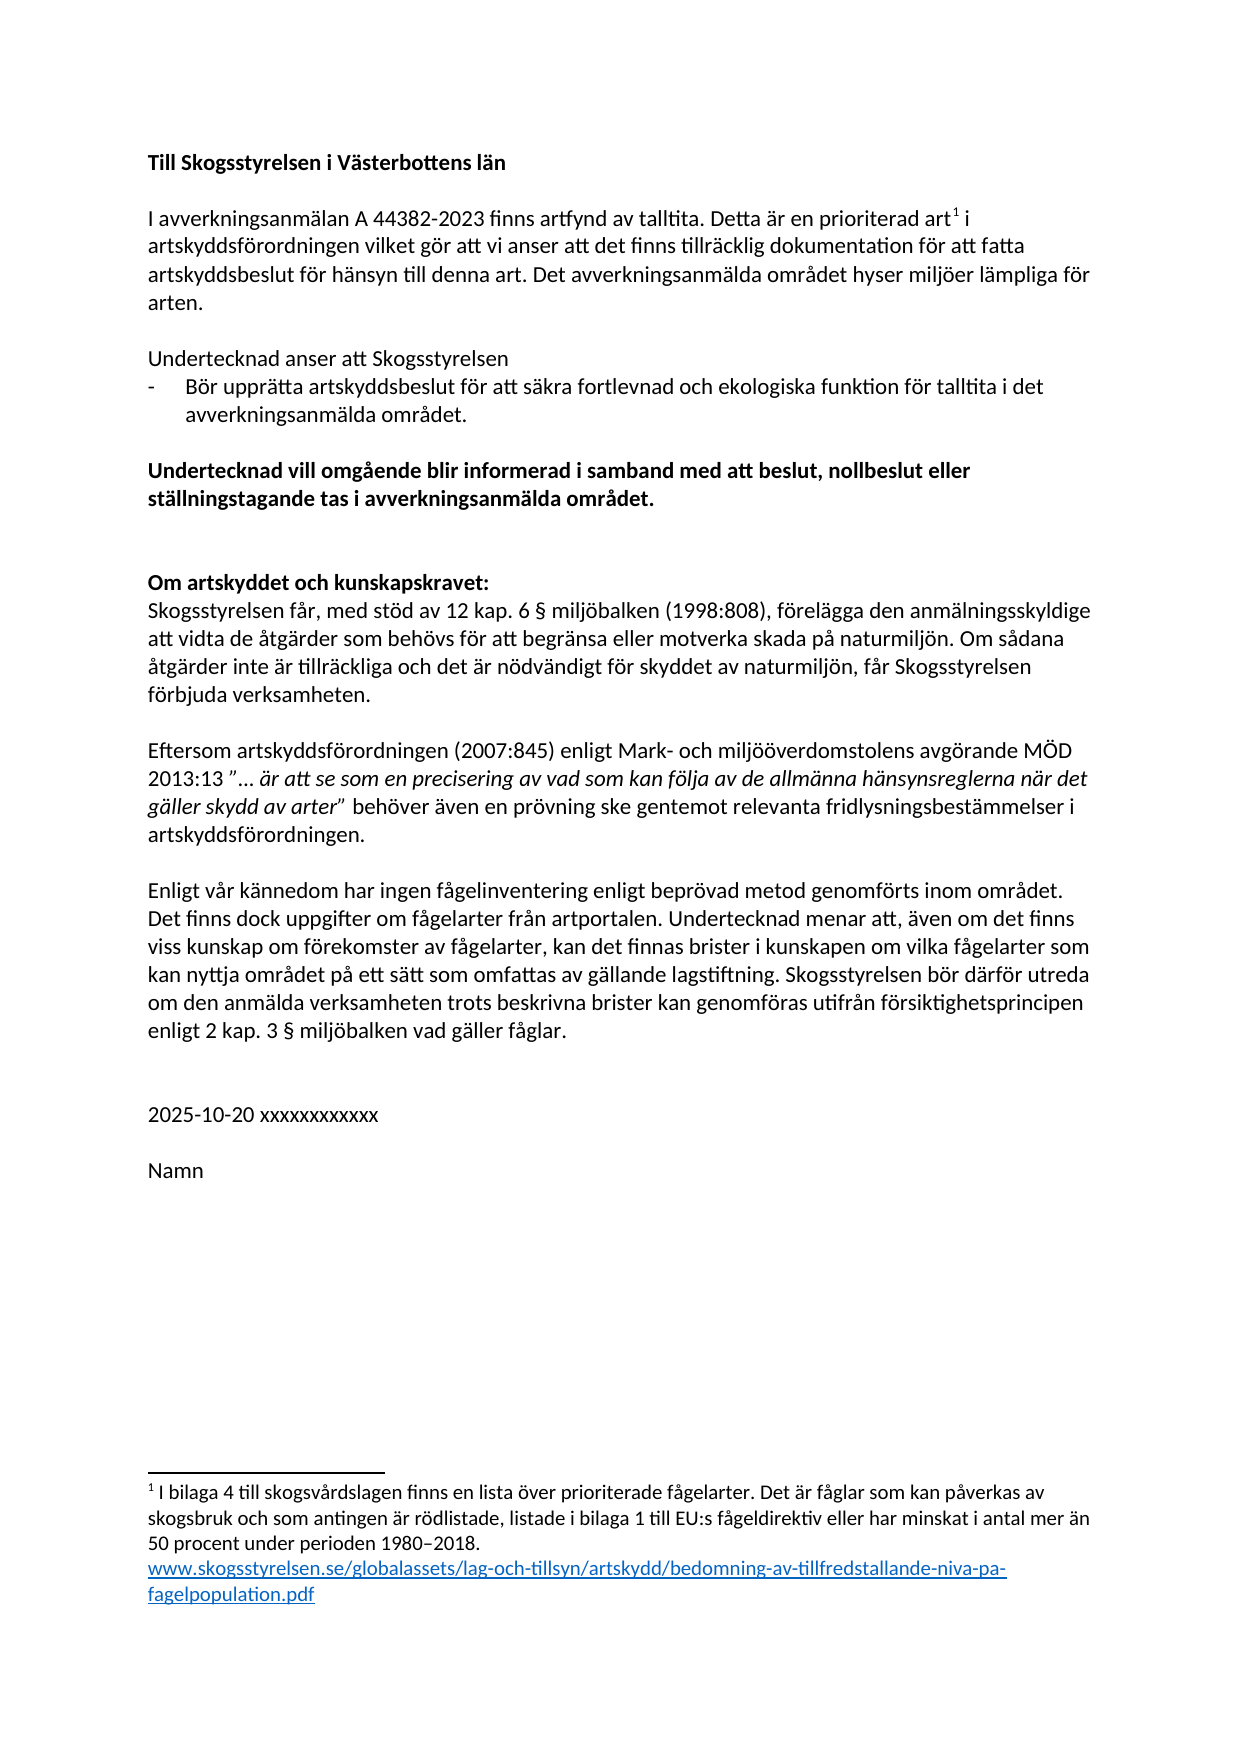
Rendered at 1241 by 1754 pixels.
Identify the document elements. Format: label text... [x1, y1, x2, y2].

list Bör upprätta artskyddsbeslut för att säkra fortlevnad och ekologiska funktion för talltita i det avverkningsanmälda området. [148, 372, 1093, 428]
text I avverkningsanmälan A 44382-2023 finns artfynd av talltita. Detta är en prioriterad art i artskyddsförordningen vilket gör att vi anser att det finns tillräcklig dokumentation för att fatta artskyddsbeslut för hänsyn till denna art. Det avverkningsanmälda området hyser miljöer lämpliga för arten. [148, 204, 1093, 316]
text Eftersom artskyddsförordningen (2007:845) enligt Mark- och miljööverdomstolens avgörande MÖD 2013:13 ”… är att se som en precisering av vad som kan följa av de allmänna hänsynsreglerna när det [148, 736, 1093, 792]
text Om artskyddet och kunskapskravet: [148, 568, 1093, 596]
text Undertecknad vill omgående blir informerad i samband med att beslut, nollbeslut eller ställningstagande tas i avverkningsanmälda området. [148, 456, 1093, 512]
text gäller skydd av arter” behöver även en prövning ske gentemot relevanta fridlysningsbestämmelser i artskyddsförordningen. [148, 792, 1093, 848]
text Till Skogsstyrelsen i Västerbottens län [148, 148, 1093, 176]
text Undertecknad anser att Skogsstyrelsen [148, 344, 1093, 372]
text Namn [148, 1156, 1093, 1184]
text Enligt vår kännedom har ingen fågelinventering enligt beprövad metod genomförts inom området. Det finns dock uppgifter om fågelarter från artportalen. Undertecknad menar att, även om det finns viss kunskap om förekomster av fågelarter, kan det finnas brister i kunskapen om vilka fågelarter som kan nyttja området på ett sätt som omfattas av gällande lagstiftning. Skogsstyrelsen bör därför utreda om den anmälda verksamheten trots beskrivna brister kan genomföras utifrån försiktighetsprincipen enligt 2 kap. 3 § miljöbalken vad gäller fåglar. [148, 876, 1093, 1044]
text 2025-10-20 xxxxxxxxxxxx [148, 1100, 1093, 1128]
text Skogsstyrelsen får, med stöd av 12 kap. 6 § miljöbalken (1998:808), förelägga den anmälningsskyldige att vidta de åtgärder som behövs för att begränsa eller motverka skada på naturmiljön. Om sådana åtgärder inte är tillräckliga och det är nödvändigt för skyddet av naturmiljön, får Skogsstyrelsen förbjuda verksamheten. [148, 596, 1093, 708]
